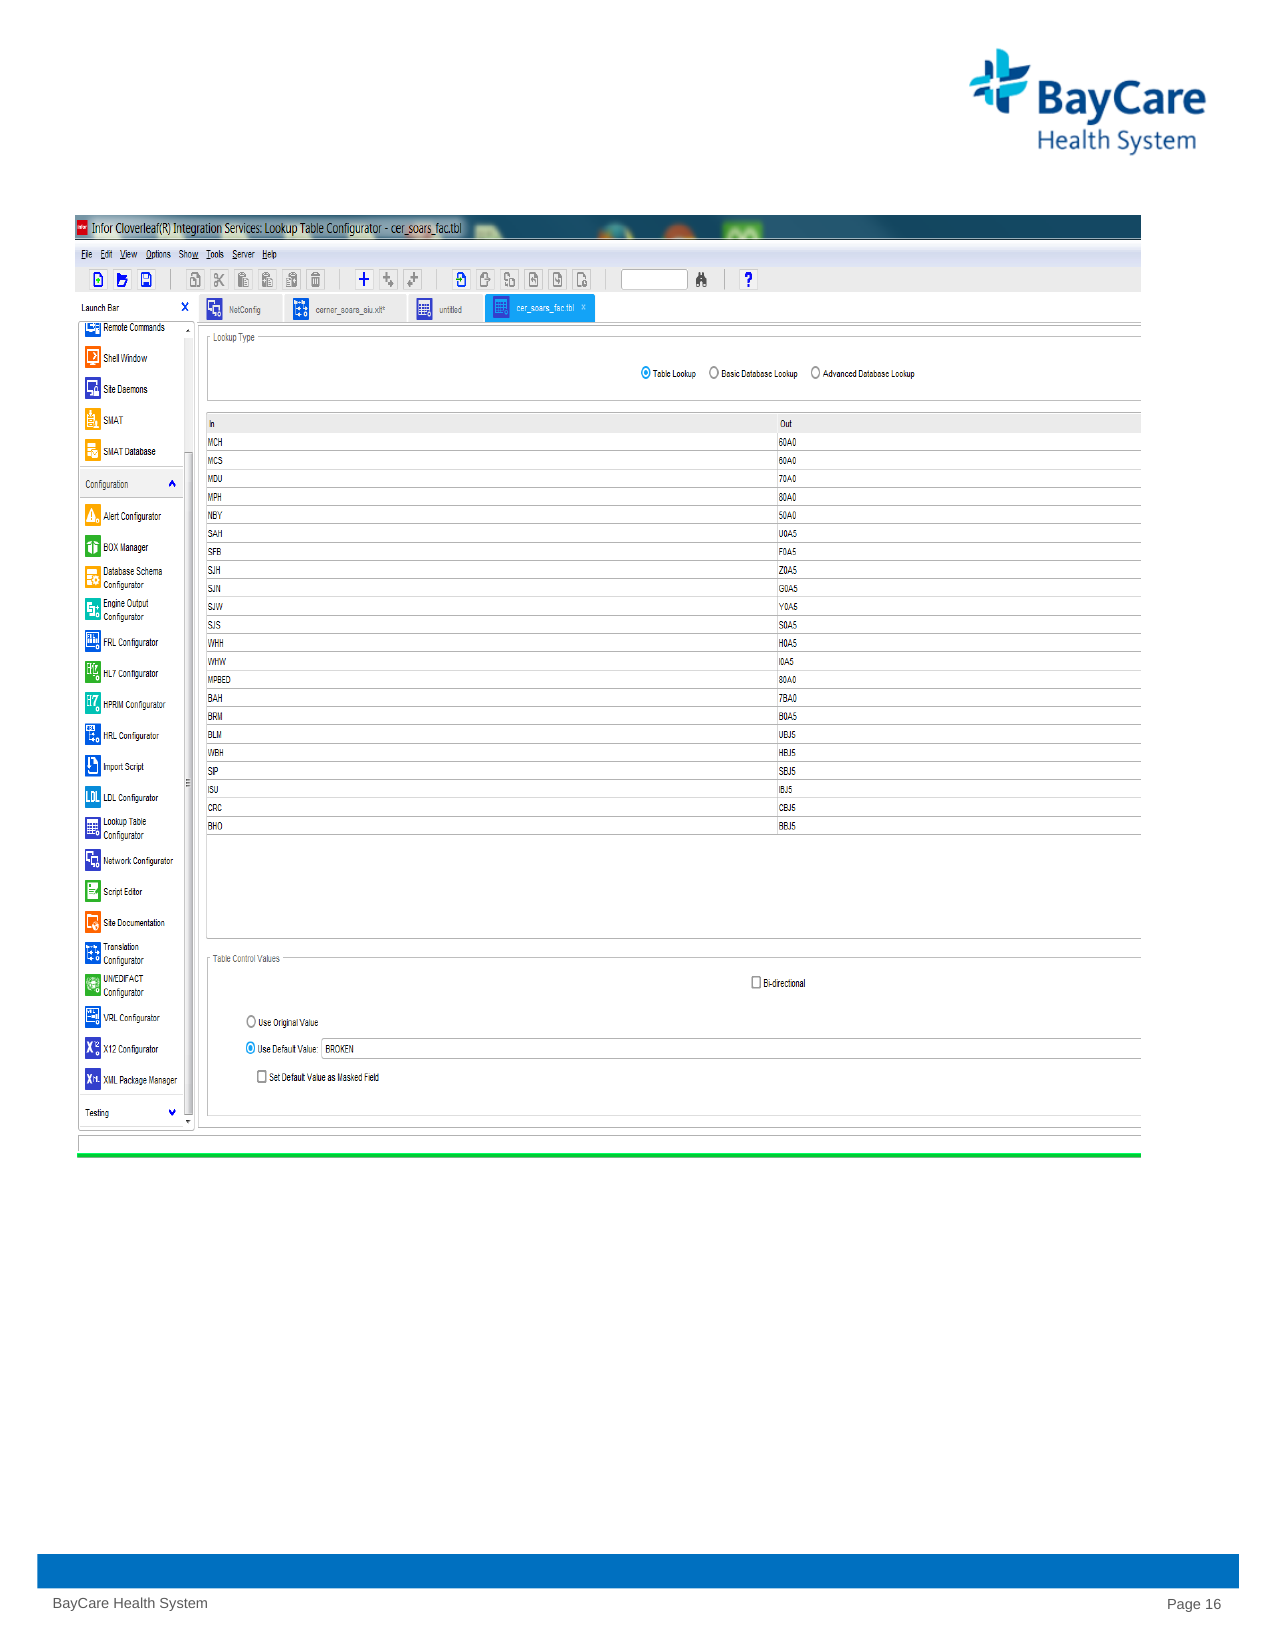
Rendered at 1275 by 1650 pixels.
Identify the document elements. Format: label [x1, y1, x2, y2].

picture [75, 215, 1141, 1158]
picture [951, 37, 1233, 168]
